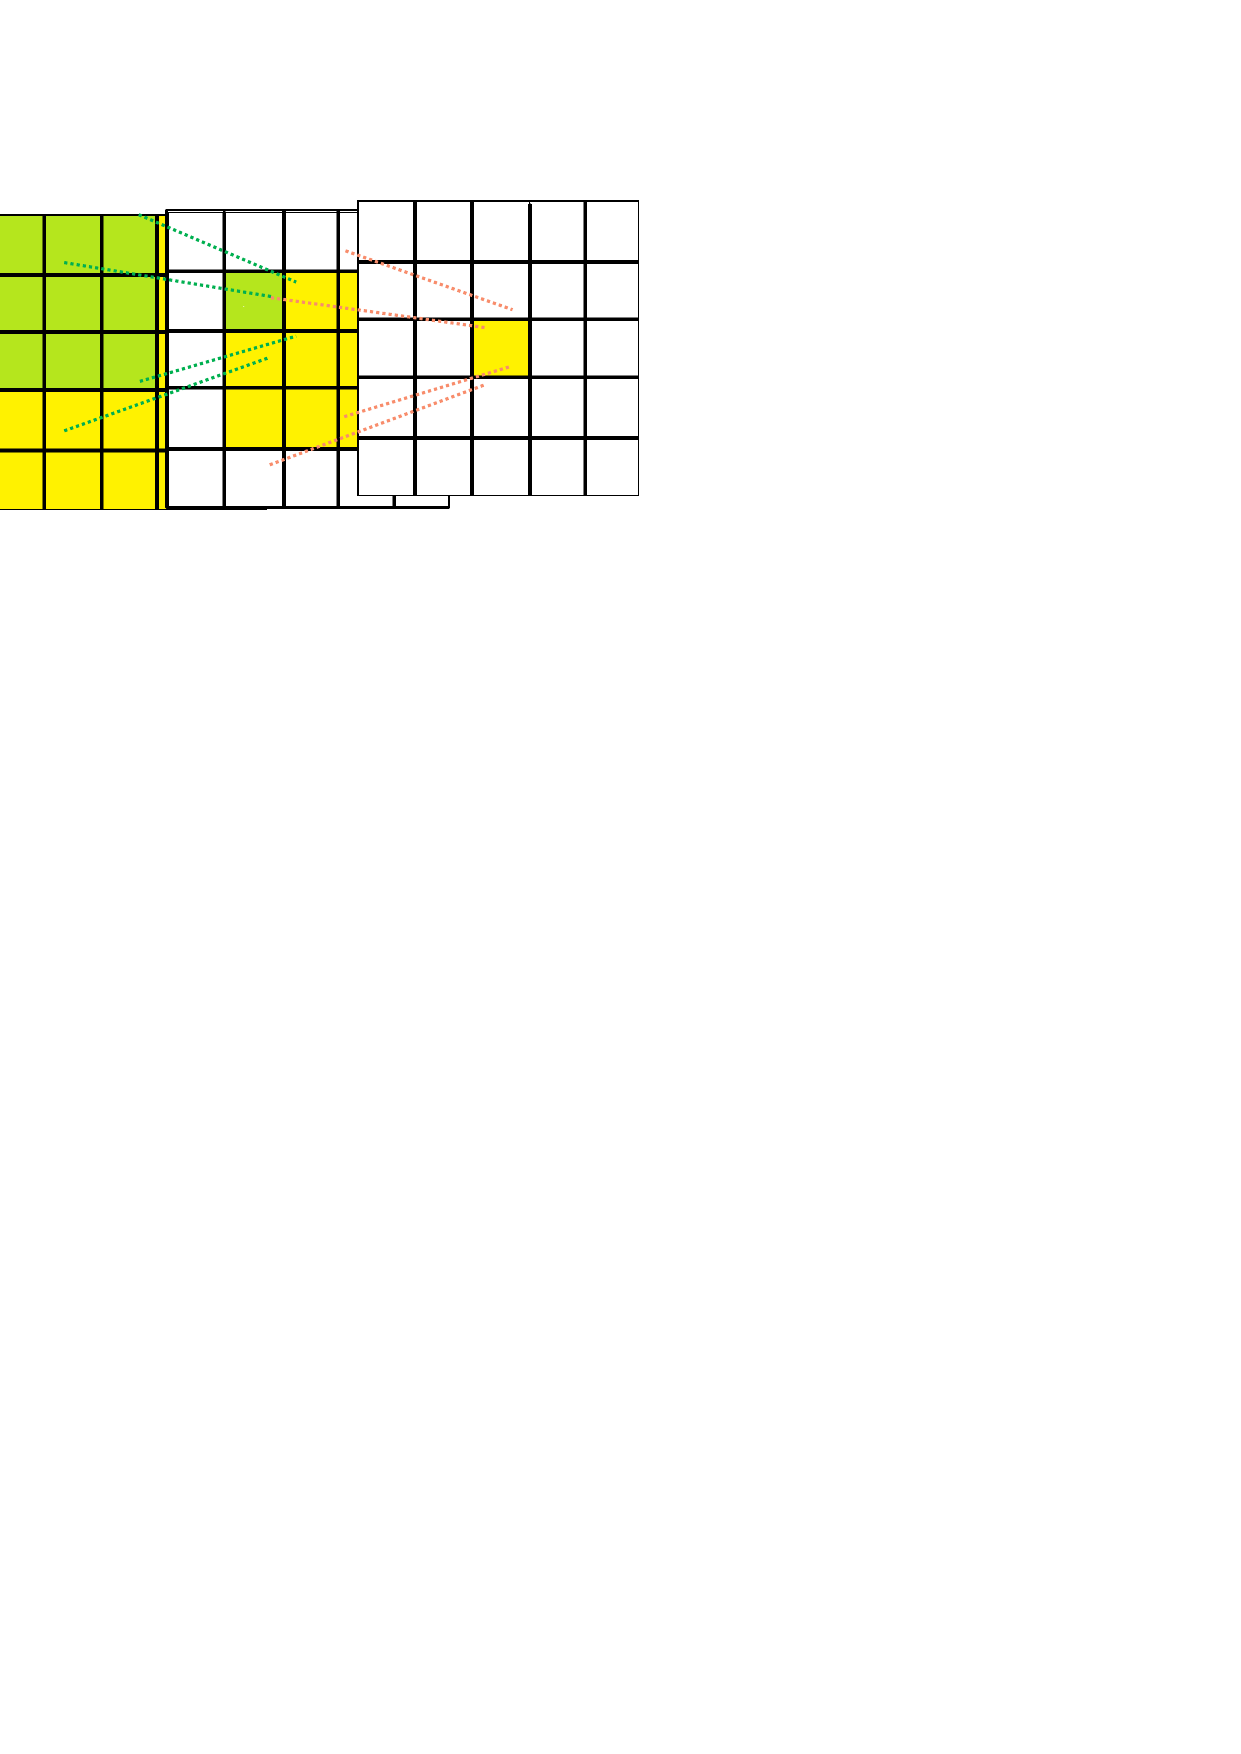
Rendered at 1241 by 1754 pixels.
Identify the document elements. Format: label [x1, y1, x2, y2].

picture [0, 215, 165, 509]
picture [168, 211, 448, 506]
picture [358, 201, 638, 495]
